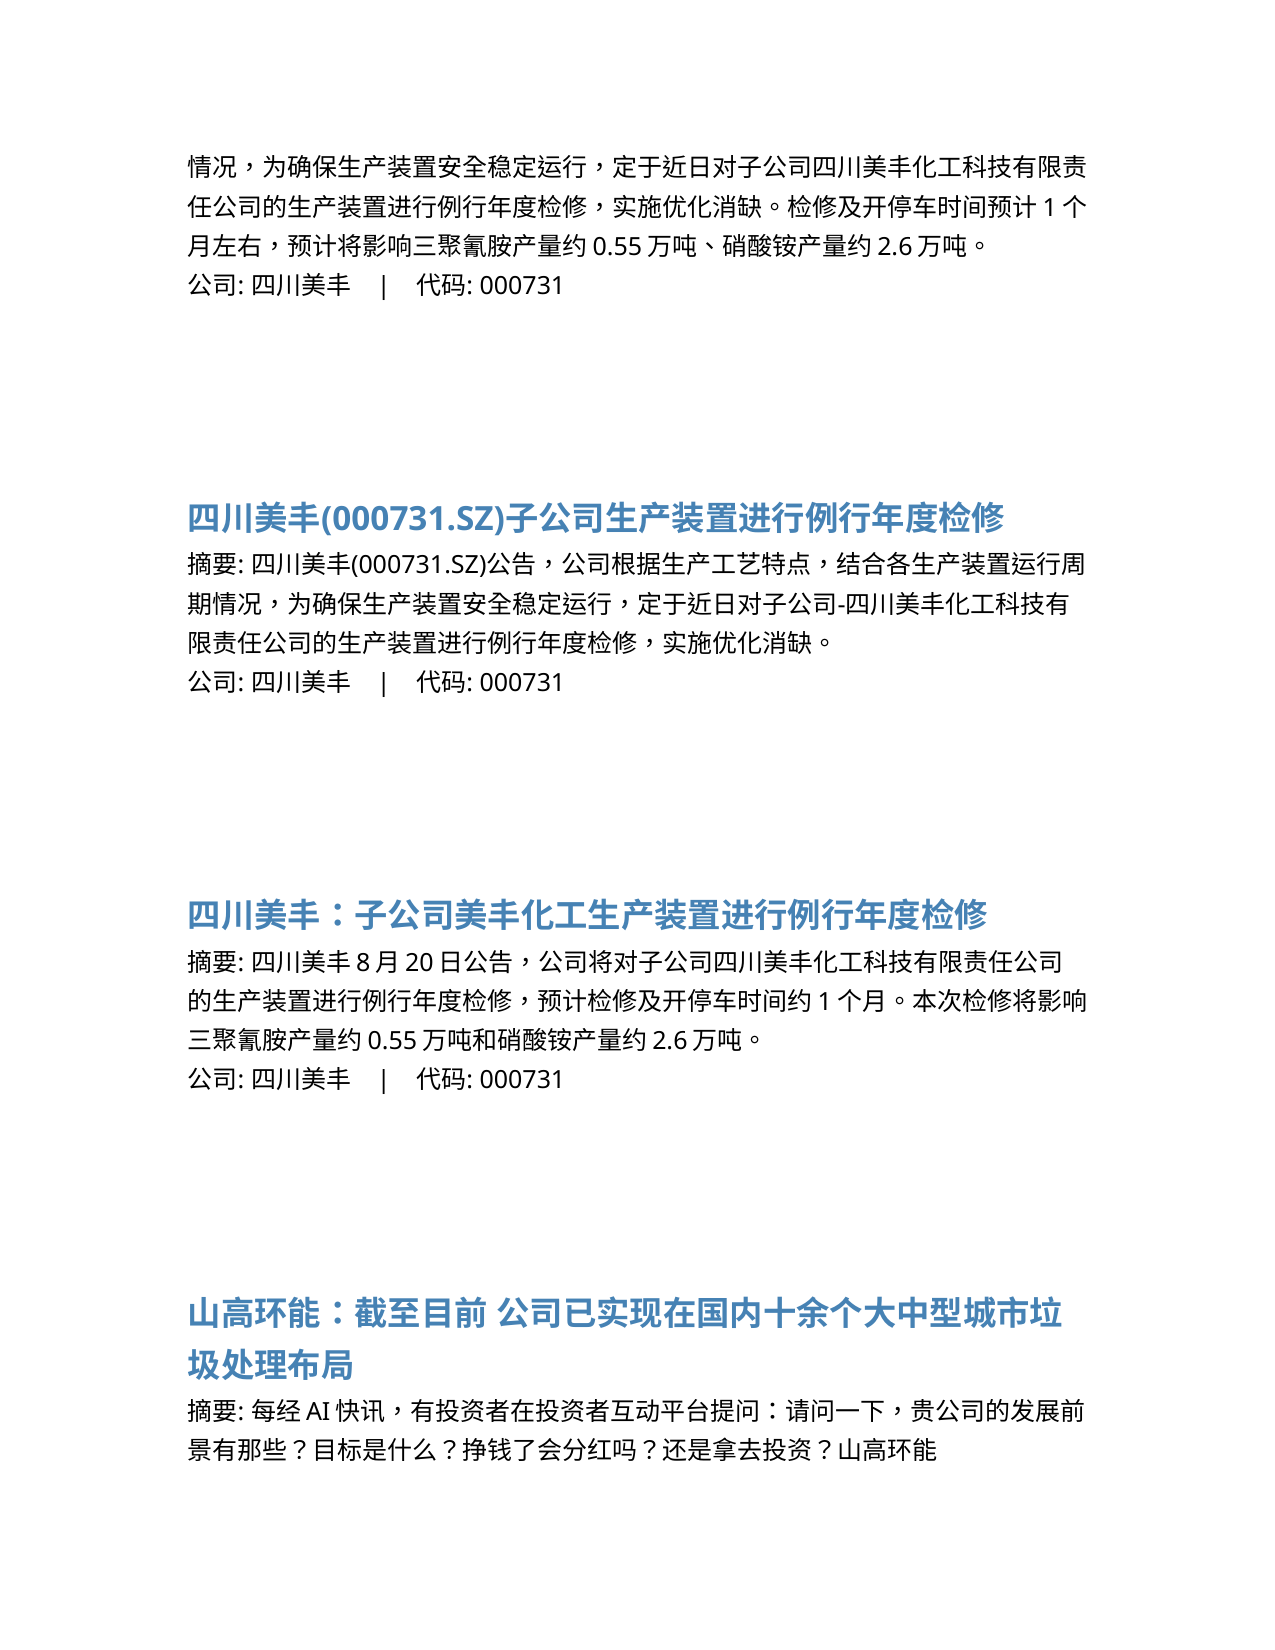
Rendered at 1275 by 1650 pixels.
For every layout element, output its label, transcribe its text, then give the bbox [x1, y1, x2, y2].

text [187, 150, 1087, 341]
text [187, 1394, 1087, 1467]
subtitle 四川美丰：子公司美丰化工生产装置进行例行年度检修 [187, 892, 1087, 938]
text 摘要: 四川美丰(000731.SZ)公告，公司根据生产工艺特点，结合各生产装置运行周期情况，为确保生产装置安全稳定运行，定于近日对子公司-四川美丰化工科技有限责任公司的生产装置进行例行年度检修，实施优化消缺。 公司: 四川美丰 | 代码: 000731 [187, 547, 1087, 738]
subtitle 四川美丰(000731.SZ)子公司生产装置进行例行年度检修 [187, 495, 1087, 540]
subtitle 山高环能：截至目前 公司已实现在国内十余个大中型城市垃圾处理布局 [187, 1289, 1087, 1387]
text 摘要: 四川美丰8月20日公告，公司将对子公司四川美丰化工科技有限责任公司的生产装置进行例行年度检修，预计检修及开停车时间约1个月。本次检修将影响三聚氰胺产量约0.55万吨和硝酸铵产量约2.6万吨。 公司: 四川美丰 | 代码: 000731 [187, 944, 1087, 1135]
